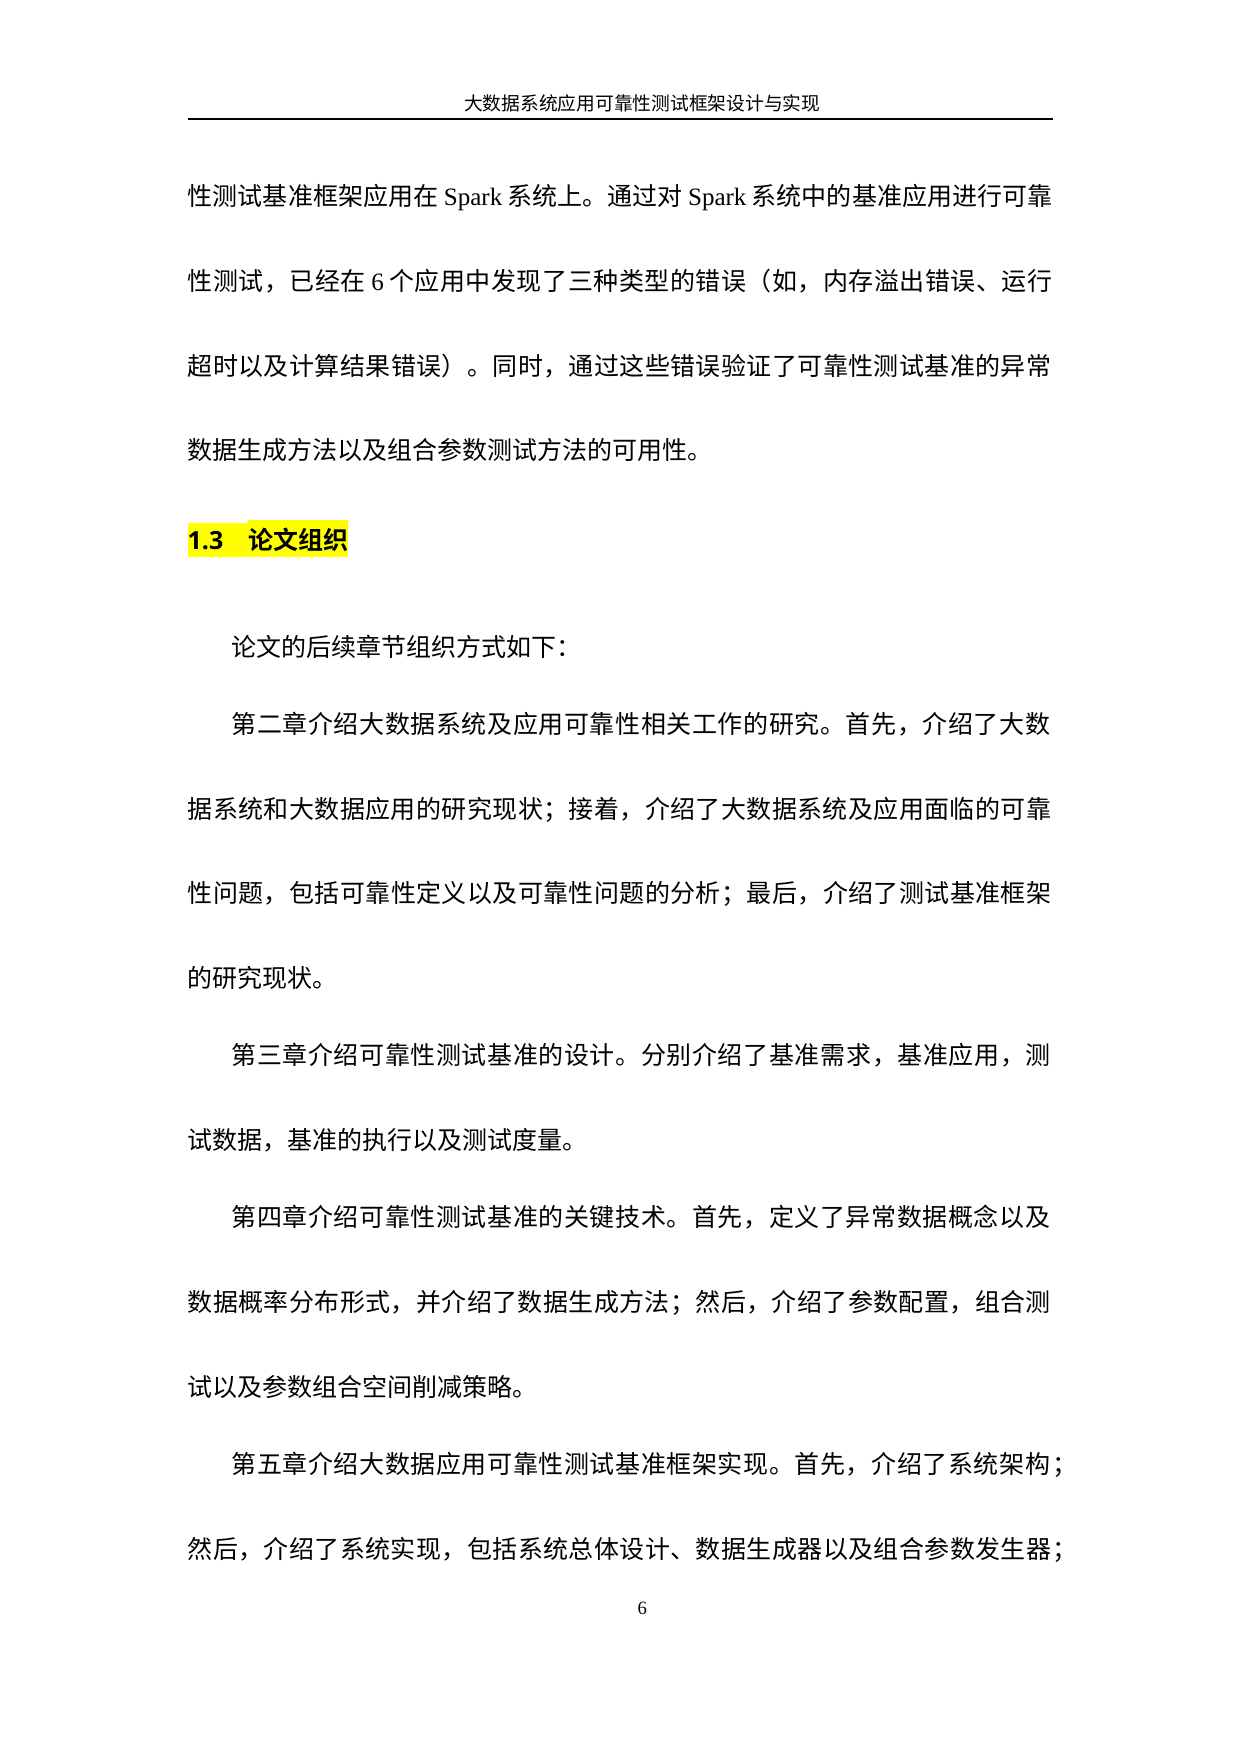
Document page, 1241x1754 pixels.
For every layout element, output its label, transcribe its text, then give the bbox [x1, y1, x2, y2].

text 第三章介绍可靠性测试基准的设计。分别介绍了基准需求，基准应用，测试数据，基准的执行以及测试度量。 [187, 1020, 1053, 1173]
text 第二章介绍大数据系统及应用可靠性相关工作的研究。首先，介绍了大数据系统和大数据应用的研究现状；接着，介绍了大数据系统及应用面临的可靠性问题，包括可靠性定义以及可靠性问题的分析；最后，介绍了测试基准框架的研究现状。 [187, 688, 1053, 1011]
subtitle 论文组织 [187, 504, 1053, 572]
text 第四章介绍可靠性测试基准的关键技术。首先，定义了异常数据概念以及数据概率分布形式，并介绍了数据生成方法；然后，介绍了参数配置，组合测试以及参数组合空间削减策略。 [187, 1182, 1053, 1419]
text 论文的后续章节组织方式如下： [187, 611, 1053, 679]
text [187, 1429, 1053, 1581]
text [187, 160, 1053, 483]
